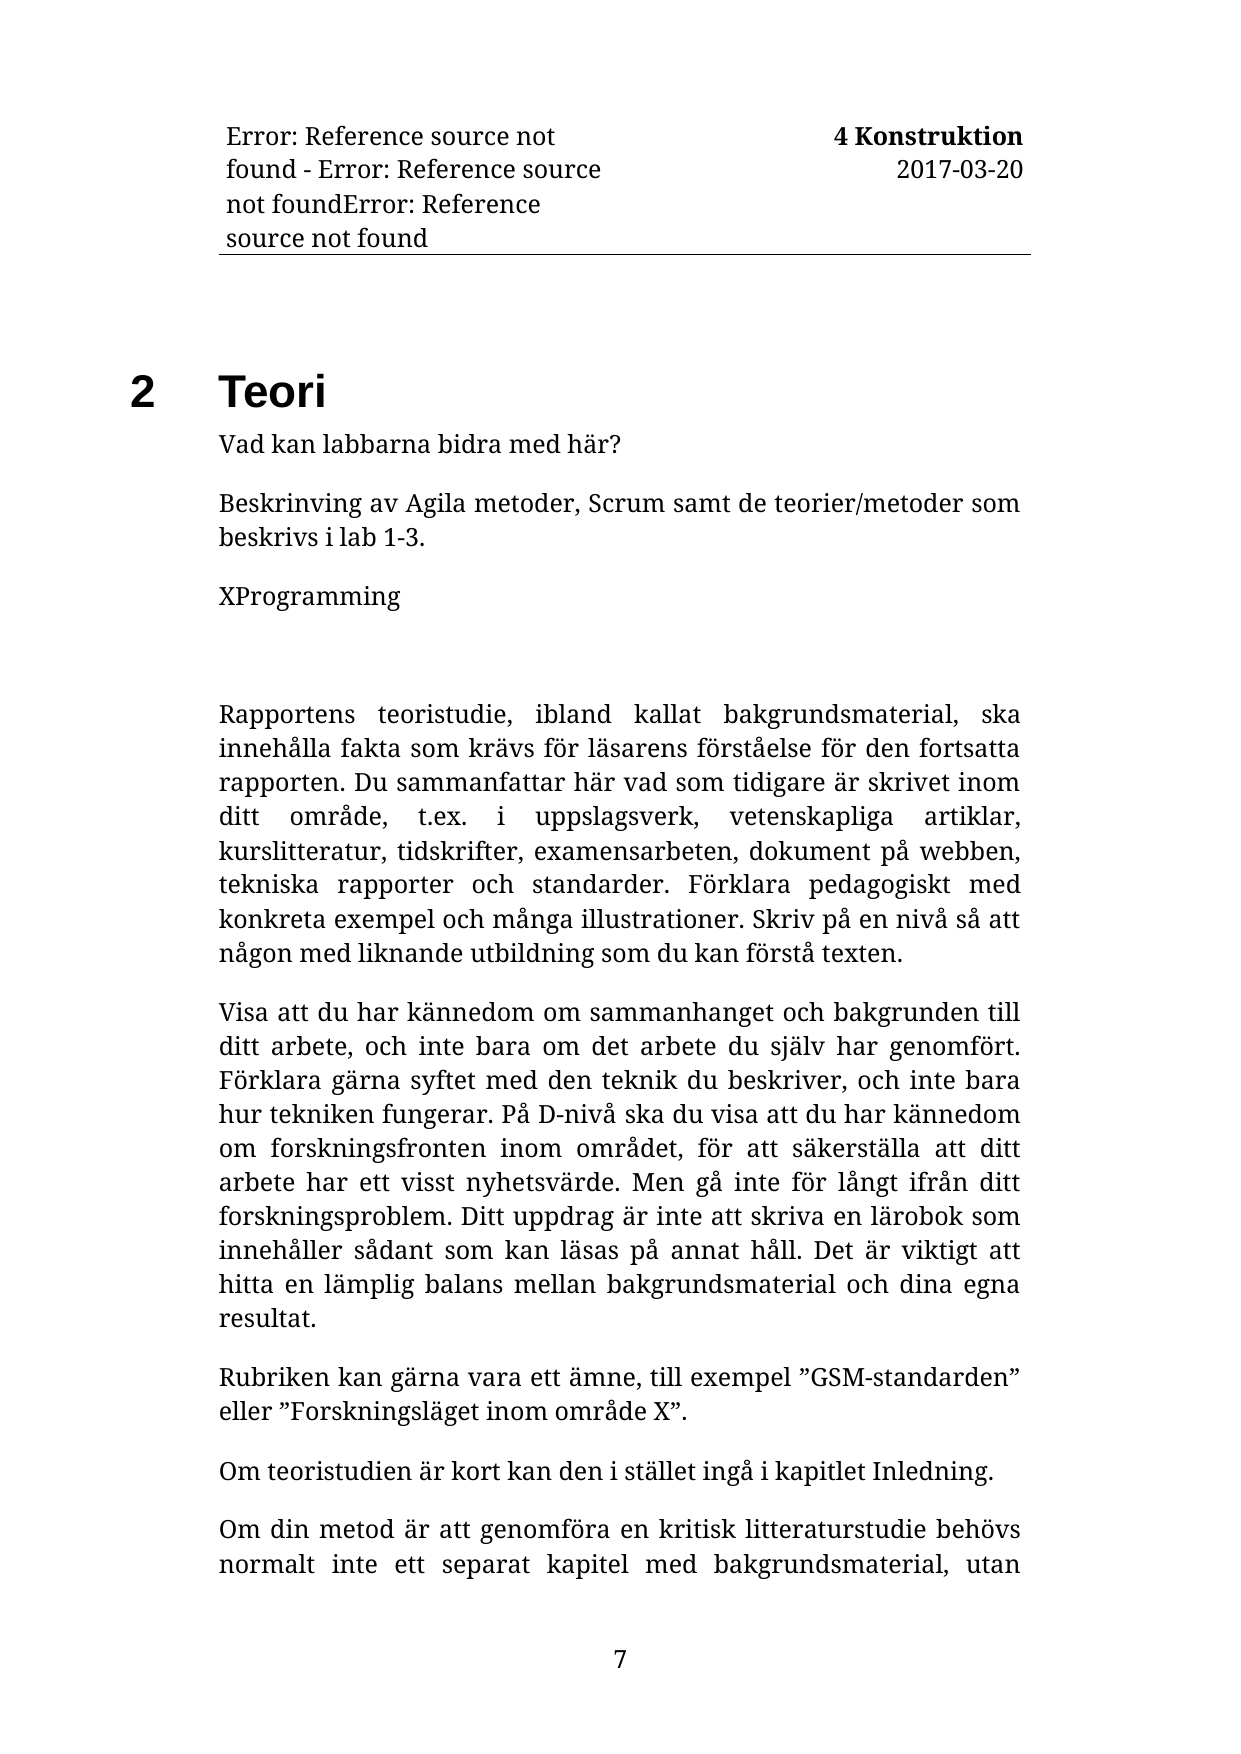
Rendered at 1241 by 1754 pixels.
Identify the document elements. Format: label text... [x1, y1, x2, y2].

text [218, 1512, 1022, 1580]
text Rapportens teoristudie, ibland kallat bakgrundsmaterial, ska innehålla fakta som krävs för läsarens förståelse för den fortsatta rapporten. Du sammanfattar här vad som tidigare är skrivet inom ditt område, t.ex. i uppslagsverk, vetenskapliga artiklar, kurslitteratur, tidskrifter, examensarbeten, dokument på webben, tekniska rapporter och standarder. Förklara pedagogiskt med konkreta exempel och många illustrationer. Skriv på en nivå så att någon med liknande utbildning som du kan förstå texten. [218, 697, 1022, 969]
text Rubriken kan gärna vara ett ämne, till exempel ”GSM-standarden” eller ”Forskningsläget inom område X”. [218, 1360, 1022, 1428]
text XProgramming [218, 579, 1022, 613]
text Om teoristudien är kort kan den i stället ingå i kapitlet Inledning. [218, 1453, 1022, 1487]
text Visa att du har kännedom om sammanhanget och bakgrunden till ditt arbete, och inte bara om det arbete du själv har genomfört. Förklara gärna syftet med den teknik du beskriver, och inte bara hur tekniken fungerar. På D-nivå ska du visa att du har kännedom om forskningsfronten inom området, för att säkerställa att ditt arbete har ett visst nyhetsvärde. Men gå inte för långt ifrån ditt forskningsproblem. Ditt uppdrag är inte att skriva en lärobok som innehåller sådant som kan läsas på annat håll. Det är viktigt att hitta en lämplig balans mellan bakgrundsmaterial och dina egna resultat. [218, 994, 1022, 1335]
subtitle Teori [130, 364, 1022, 417]
text Vad kan labbarna bidra med här? [218, 427, 1022, 461]
text Beskrinving av Agila metoder, Scrum samt de teorier/metoder som beskrivs i lab 1-3. [218, 486, 1022, 554]
